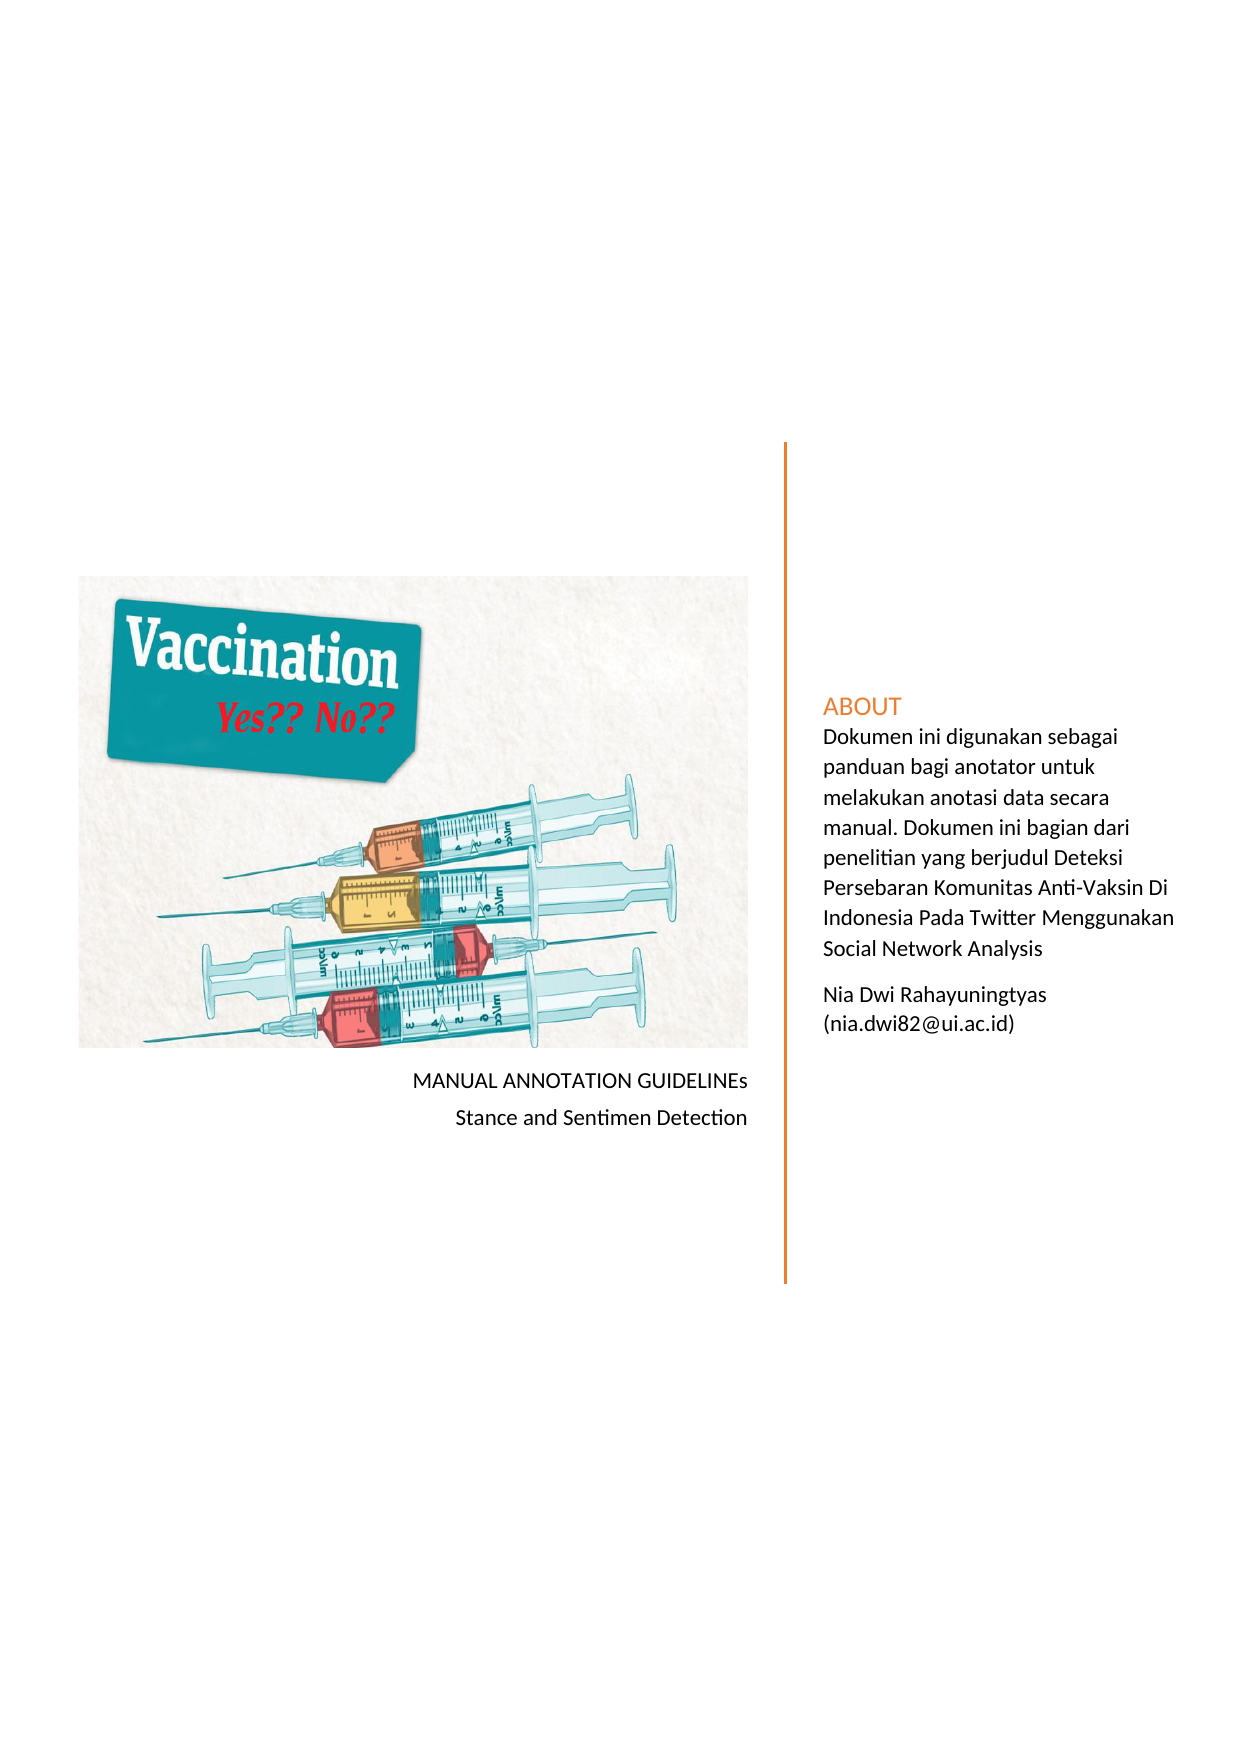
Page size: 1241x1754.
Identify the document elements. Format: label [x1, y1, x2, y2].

picture [78, 576, 748, 1048]
